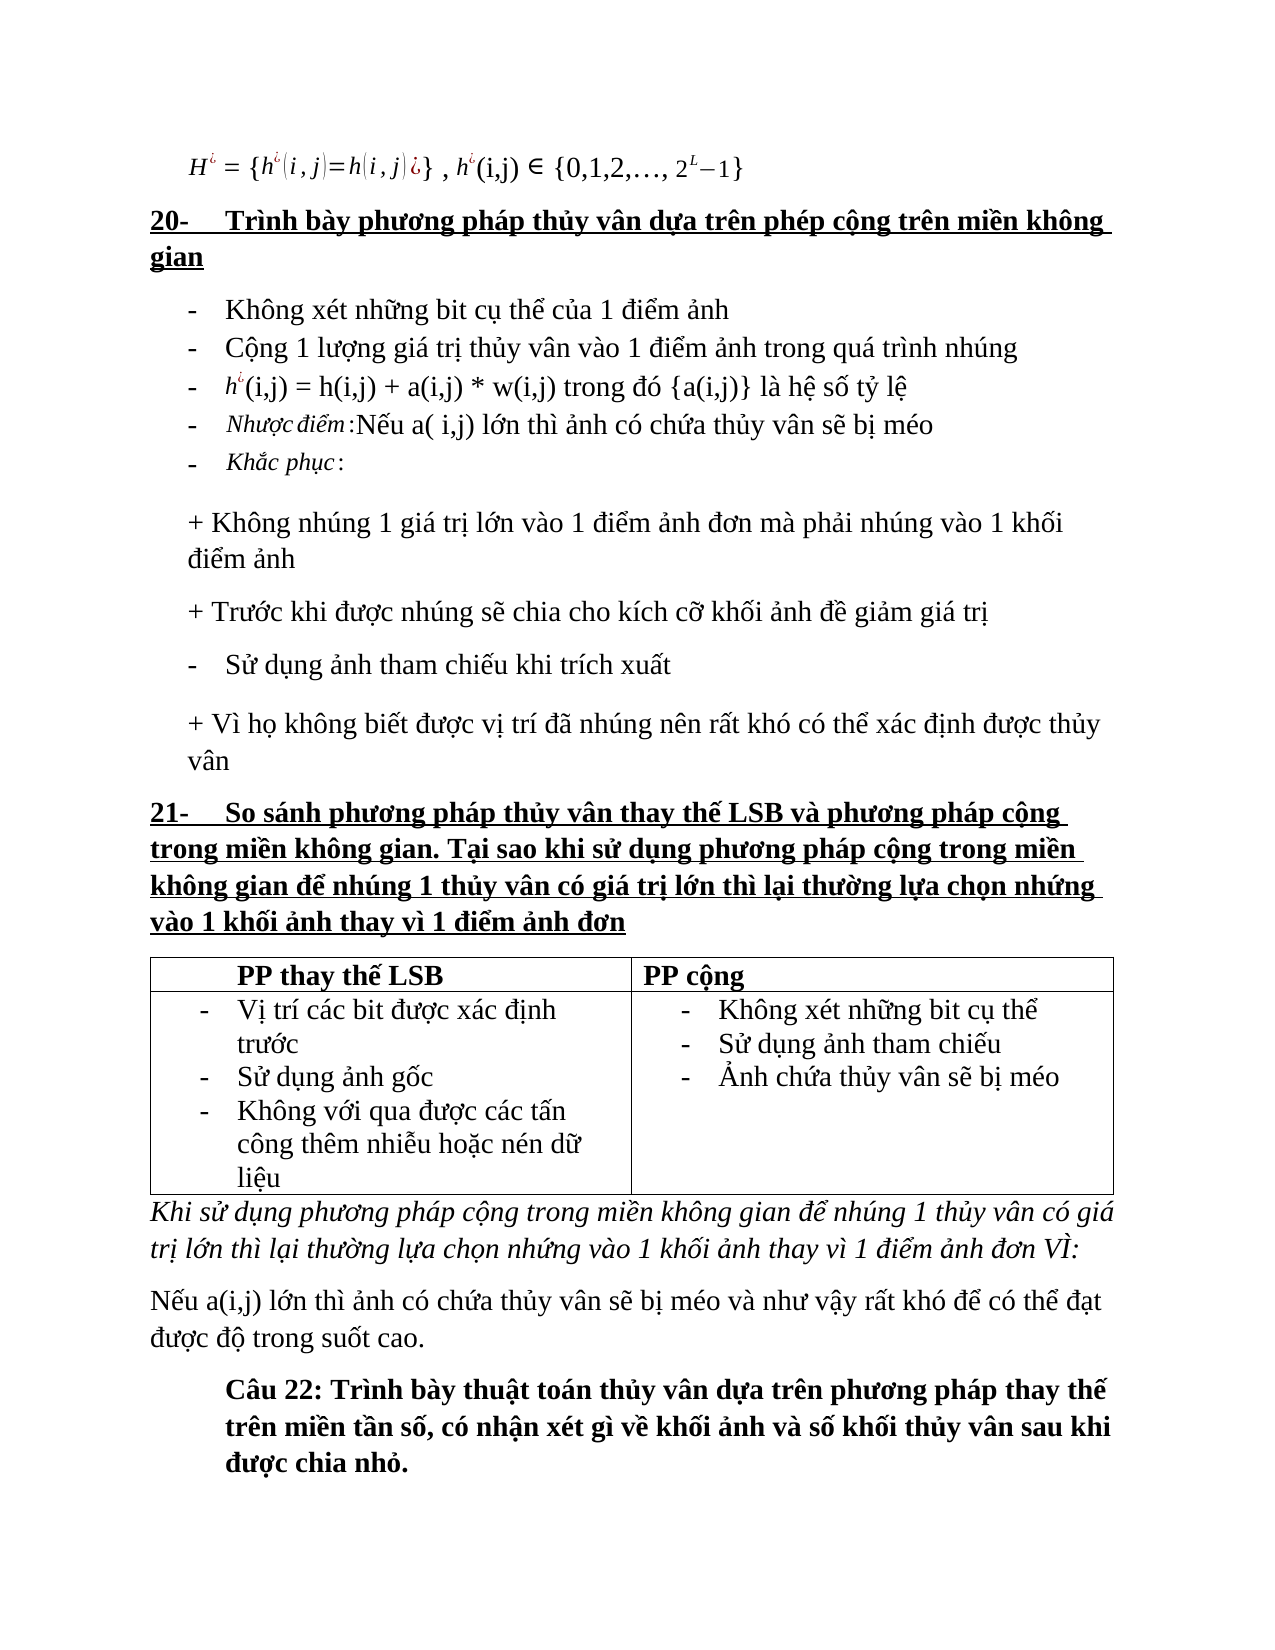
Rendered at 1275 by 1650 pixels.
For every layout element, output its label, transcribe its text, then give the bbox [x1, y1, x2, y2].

list Cộng 1 lượng giá trị thủy vân vào 1 điểm ảnh trong quá trình nhúng [187, 330, 1125, 364]
text = {} , (i,j) {0,1,2,…, } [187, 150, 1125, 183]
list Không xét những bit cụ thể của 1 điểm ảnh [187, 292, 1125, 325]
list (i,j) = h(i,j) + a(i,j) * w(i,j) trong đó {a(i,j)} là hệ số tỷ lệ [187, 369, 1125, 402]
text + Không nhúng 1 giá trị lớn vào 1 điểm ảnh đơn mà phải nhúng vào 1 khối điểm ảnh [187, 505, 1125, 575]
text 20- Trình bày phương pháp thủy vân dựa trên phép cộng trên miền không gian [150, 203, 1125, 272]
list Câu 22: Trình bày thuật toán thủy vân dựa trên phương pháp thay thế trên miền tần số, có nhận xét gì về khối ảnh và số khối thủy vân sau khi được chia nhỏ. [225, 1372, 1125, 1478]
list Sử dụng ảnh tham chiếu khi trích xuất [187, 647, 1125, 681]
text Nếu a(i,j) lớn thì ảnh có chứa thủy vân sẽ bị méo và như vậy rất khó để có thể đạt được độ trong suốt cao. [150, 1283, 1125, 1353]
list Nếu a( i,j) lớn thì ảnh có chứa thủy vân sẽ bị méo [187, 407, 1125, 441]
text Khi sử dụng phương pháp cộng trong miền không gian để nhúng 1 thủy vân có giá trị lớn thì lại thường lựa chọn nhứng vào 1 khối ảnh thay vì 1 điểm ảnh đơn VÌ: [150, 1194, 1125, 1264]
text + Vì họ không biết được vị trí đã nhúng nên rất khó có thể xác định được thủy vân [187, 706, 1125, 776]
table_header PP thay thế LSB [151, 958, 631, 991]
text 21- So sánh phương pháp thủy vân thay thế LSB và phương pháp cộng trong miền không gian. Tại sao khi sử dụng phương pháp cộng trong miền không gian để nhúng 1 thủy vân có giá trị lớn thì lại thường lựa chọn nhứng vào 1 khối ảnh thay vì 1 điểm ảnh đơn [150, 795, 1125, 937]
text + Trước khi được nhúng sẽ chia cho kích cỡ khối ảnh đề giảm giá trị [187, 594, 1125, 628]
table_cell Vị trí các bit được xác định trước Sử dụng ảnh gốc Không với qua được các tấn công thêm nhiễu hoặc nén dữ liệu [151, 992, 631, 1193]
table_cell Không xét những bit cụ thể Sử dụng ảnh tham chiếu Ảnh chứa thủy vân sẽ bị méo [632, 992, 1113, 1193]
table_header PP cộng [632, 958, 1113, 991]
